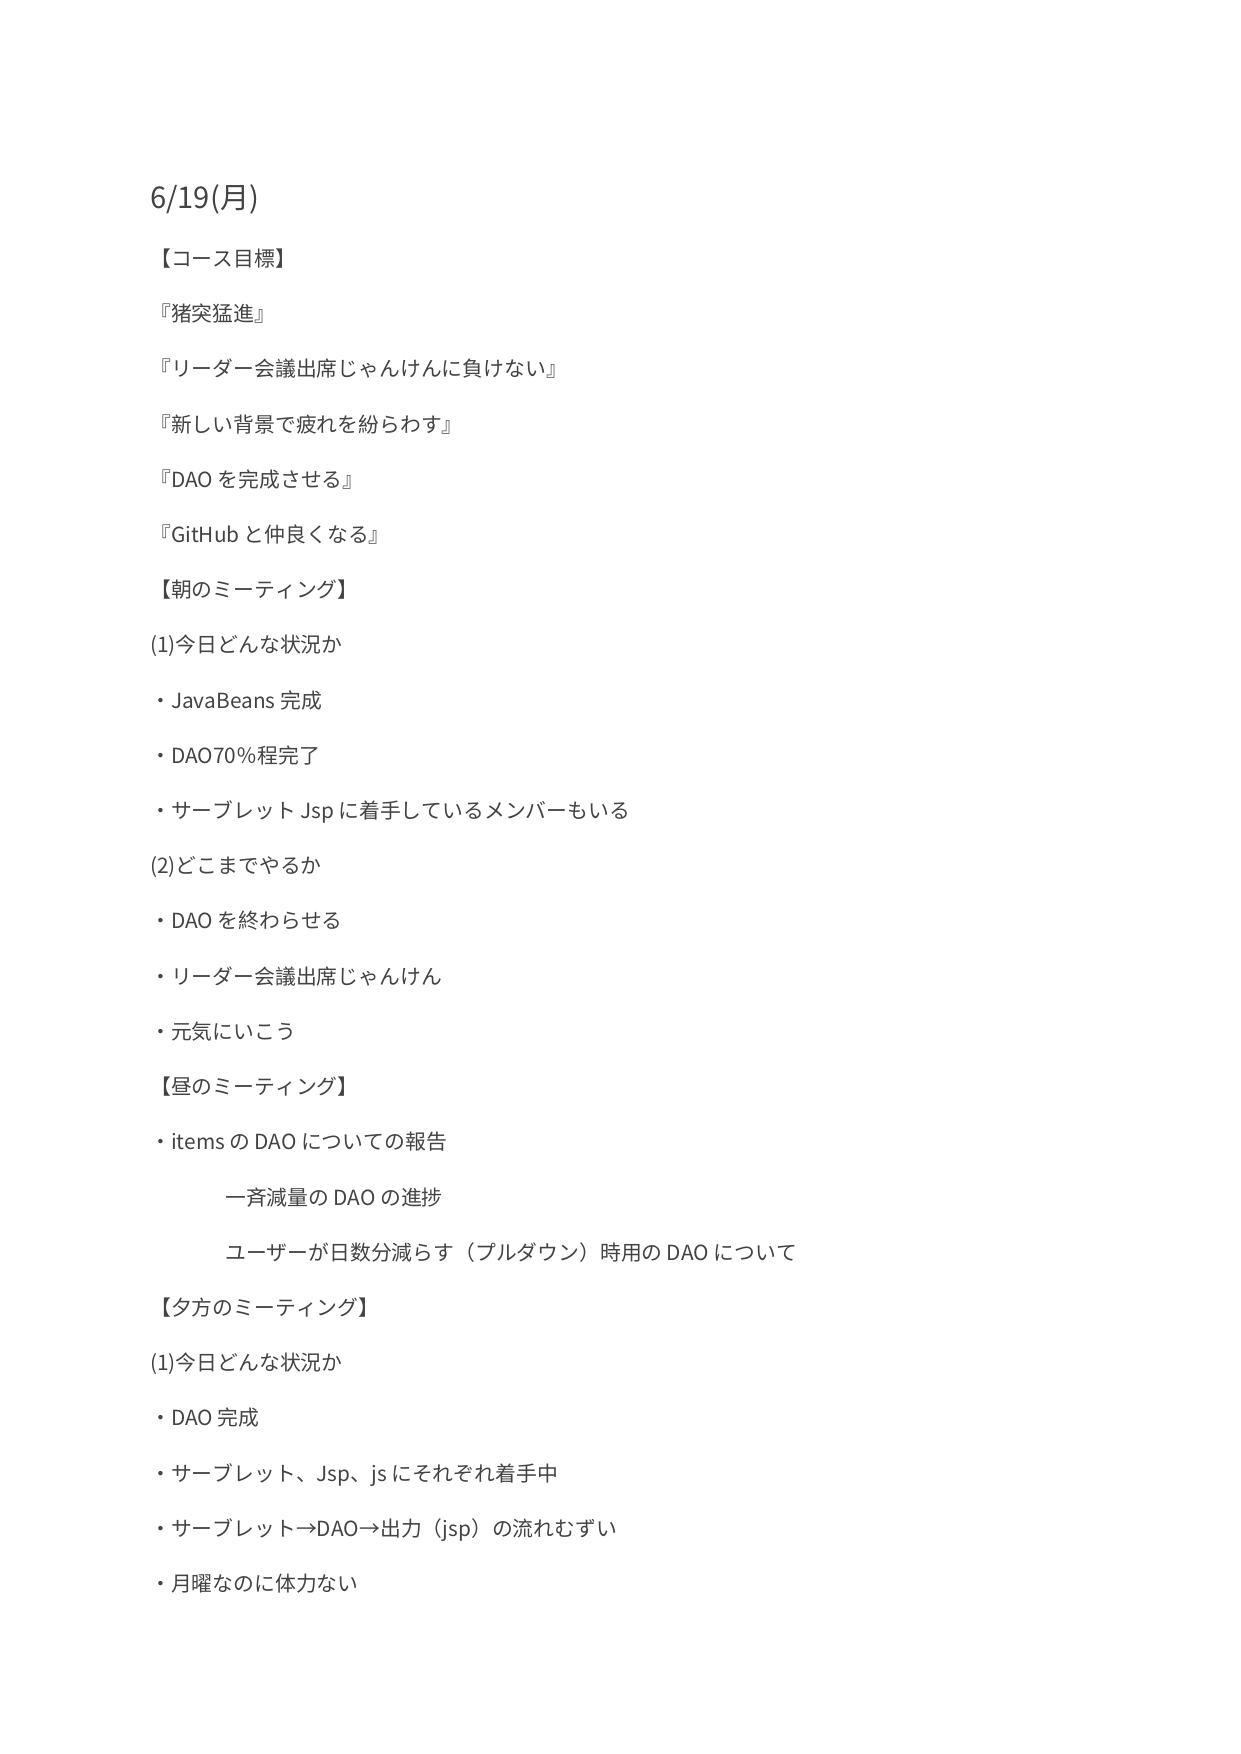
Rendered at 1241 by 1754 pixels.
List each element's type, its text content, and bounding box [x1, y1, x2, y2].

text 【昼のミーティング】 [150, 1070, 1090, 1101]
text ・リーダー会議出席じゃんけん [150, 960, 1090, 990]
text 『DAOを完成させる』 [150, 463, 1090, 493]
text ・DAO完成 [150, 1402, 1090, 1432]
text ・サーブレット→DAO→出力（jsp）の流れむずい [150, 1512, 1090, 1542]
text 『新しい背景で疲れを紛らわす』 [150, 408, 1090, 438]
text (1)今日どんな状況か [150, 629, 1090, 659]
text 『GitHubと仲良くなる』 [150, 518, 1090, 548]
text ・itemsのDAOについての報告 [150, 1126, 1090, 1156]
text (2)どこまでやるか [150, 849, 1090, 880]
text ・DAOを終わらせる [150, 905, 1090, 935]
text ・JavaBeans完成 [150, 684, 1090, 714]
text 【朝のミーティング】 [150, 573, 1090, 604]
text ユーザーが日数分減らす（プルダウン）時用のDAOについて [150, 1236, 1090, 1266]
subtitle 6/19(月) [150, 175, 1090, 217]
text ・サーブレット、Jsp、jsにそれぞれ着手中 [150, 1457, 1090, 1487]
text (1)今日どんな状況か [150, 1346, 1090, 1377]
text 【夕方のミーティング】 [150, 1291, 1090, 1321]
text 『リーダー会議出席じゃんけんに負けない』 [150, 353, 1090, 383]
text ・サーブレットJspに着手しているメンバーもいる [150, 794, 1090, 824]
text ・元気にいこう [150, 1015, 1090, 1045]
text 一斉減量のDAOの進捗 [150, 1181, 1090, 1211]
text ・DAO70％程完了 [150, 739, 1090, 769]
text 【コース目標】 [150, 242, 1090, 272]
text 『猪突猛進』 [150, 297, 1090, 328]
text ・月曜なのに体力ない [150, 1567, 1090, 1597]
